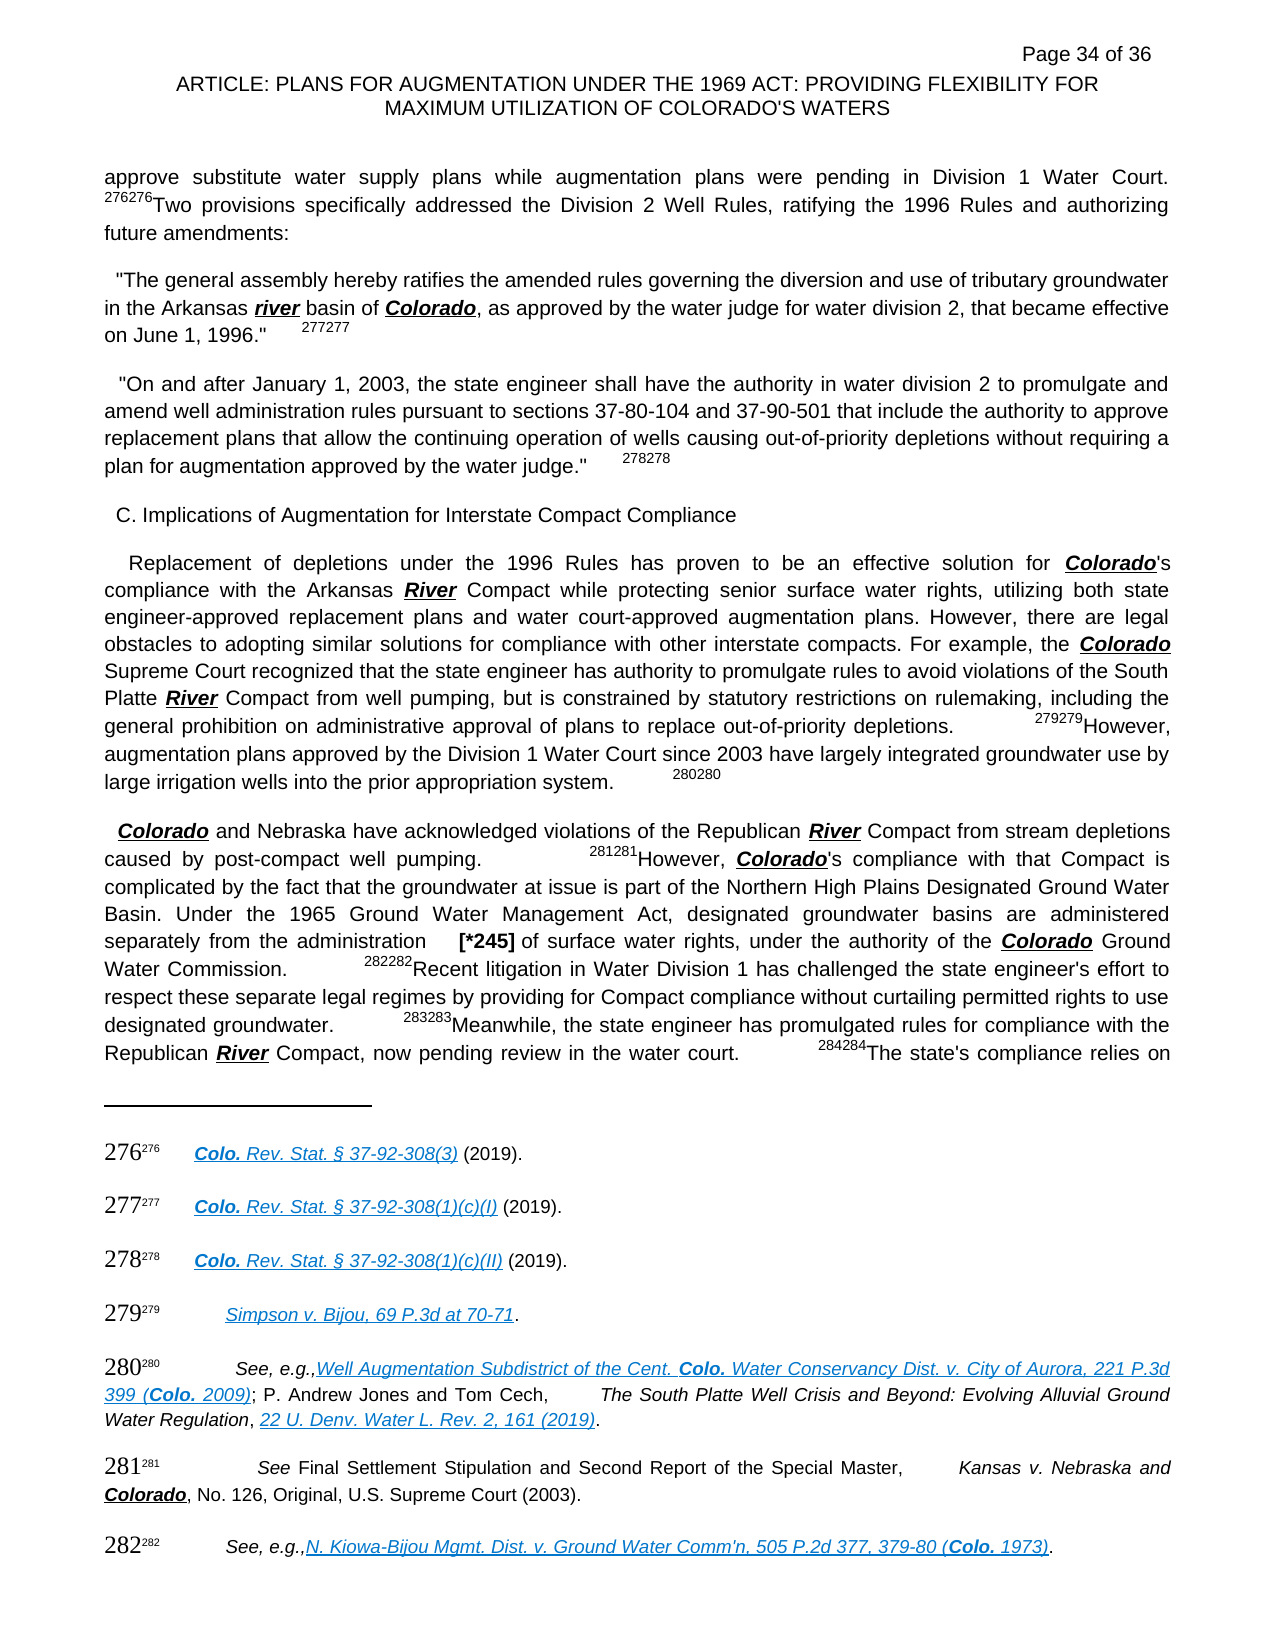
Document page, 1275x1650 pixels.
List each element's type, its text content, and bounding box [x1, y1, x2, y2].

text "On and after January 1, 2003, the state engineer shall have the authority in water division 2 to promulgate and amend well administration rules pursuant to sections 37-80-104 and 37-90-501 that include the authority to approve replacement plans that allow the continuing operation of wells causing out-of-priority depletions without requiring a plan for augmentation approved by the water judge." 278 [104, 369, 1171, 479]
text Replacement of depletions under the 1996 Rules has proven to be an effective solution for Colorado's compliance with the Arkansas River Compact while protecting senior surface water rights, utilizing both state engineer-approved replacement plans and water court-approved augmentation plans. However, there are legal obstacles to adopting similar solutions for compliance with other interstate compacts. For example, the Colorado Supreme Court recognized that the state engineer has authority to promulgate rules to avoid violations of the South Platte River Compact from well pumping, but is constrained by statutory restrictions on rulemaking, including the general prohibition on administrative approval of plans to replace out-of-priority depletions. 279However, augmentation plans approved by the Division 1 Water Court since 2003 have largely integrated groundwater use by large irrigation wells into the prior appropriation system. 280 [104, 548, 1171, 795]
text Colorado and Nebraska have acknowledged violations of the Republican River Compact from stream depletions caused by post-compact well pumping. 281However, Colorado's compliance with that Compact is complicated by the fact that the groundwater at issue is part of the Northern High Plains Designated Ground Water Basin. Under the 1965 Ground Water Management Act, designated groundwater basins are administered separately from the administration [*245] of surface water rights, under the authority of the Colorado Ground Water Commission. 282Recent litigation in Water Division 1 has challenged the state engineer's effort to respect these separate legal regimes by providing for Compact compliance without curtailing permitted rights to use designated groundwater. 283Meanwhile, the state engineer has promulgated rules for compliance with the Republican River Compact, now pending review in the water court. 284The state's compliance relies on plans developed by the Republican River Water Conservation District to retire irrigated acreage and a compliance pipeline delivering water to the stream, to avoid future Compact violations from well depletions. 285 [104, 816, 1171, 1066]
text C. Implications of Augmentation for Interstate Compact Compliance [104, 500, 1171, 527]
text On the same day that the Colorado Supreme Court entered its decision in [*244] Simpson v. Bijou, the governor signed Senate Bill 03-73. 275SB 03-73 provided the state engineer with limited authority to approve substitute water supply plans while augmentation plans were pending in Division 1 Water Court. 276Two provisions specifically addressed the Division 2 Well Rules, ratifying the 1996 Rules and authorizing future amendments: [104, 161, 1171, 244]
text "The general assembly hereby ratifies the amended rules governing the diversion and use of tributary groundwater in the Arkansas river basin of Colorado, as approved by the water judge for water division 2, that became effective on June 1, 1996." 277 [104, 265, 1171, 348]
